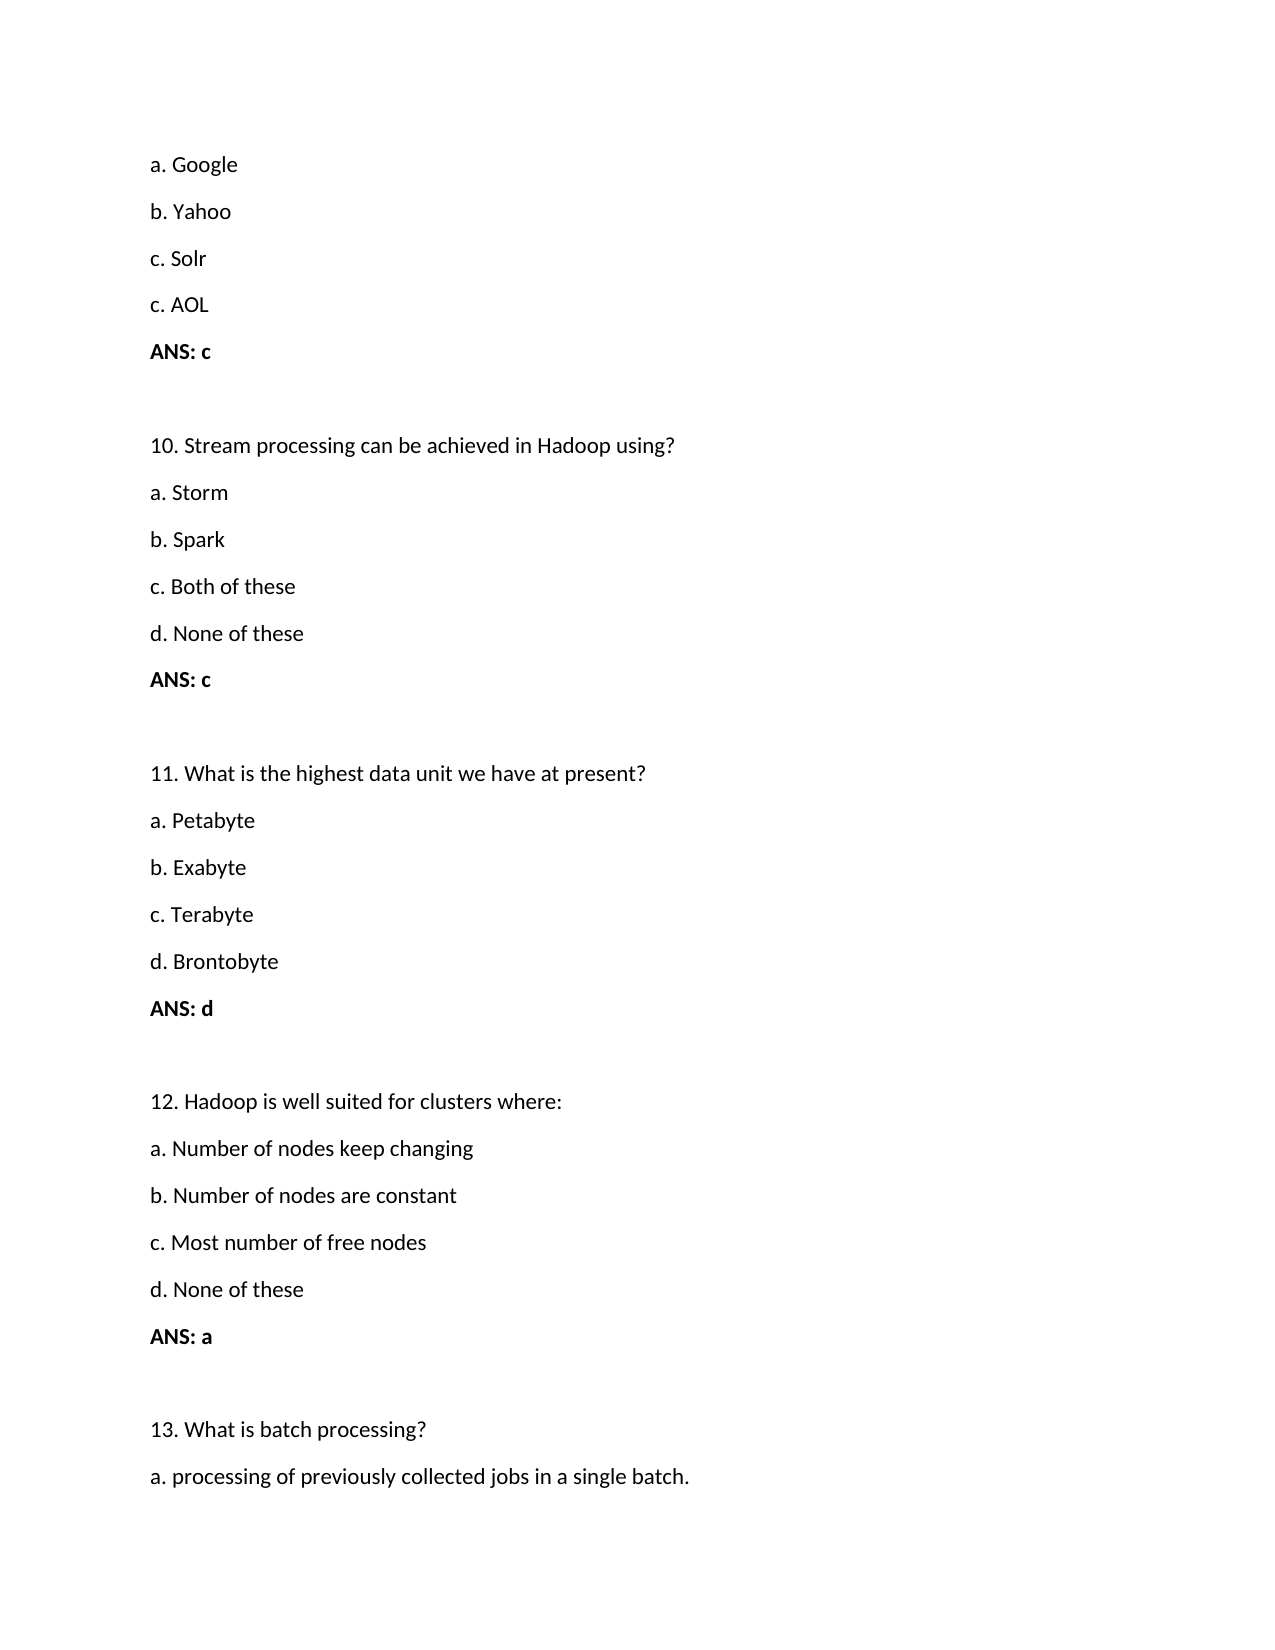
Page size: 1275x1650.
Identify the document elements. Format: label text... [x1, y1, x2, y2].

text 12. Hadoop is well suited for clusters where: [150, 1087, 1125, 1116]
text a. Number of nodes keep changing [150, 1134, 1125, 1162]
text c. Most number of free nodes [150, 1228, 1125, 1256]
text c. Both of these [150, 572, 1125, 600]
text d. None of these [150, 1275, 1125, 1303]
text ANS: c [150, 337, 1125, 366]
text b. Yahoo [150, 197, 1125, 225]
text c. AOL [150, 291, 1125, 319]
text a. Google [150, 150, 1125, 178]
text 13. What is batch processing? [150, 1416, 1125, 1444]
text b. Exabyte [150, 853, 1125, 881]
text ANS: a [150, 1322, 1125, 1350]
text b. Spark [150, 525, 1125, 553]
text a. processing of previously collected jobs in a single batch. [150, 1462, 1125, 1491]
text 11. What is the highest data unit we have at present? [150, 759, 1125, 787]
text 10. Stream processing can be achieved in Hadoop using? [150, 431, 1125, 459]
text ANS: c [150, 666, 1125, 694]
text a. Storm [150, 478, 1125, 506]
text c. Solr [150, 244, 1125, 272]
text d. Brontobyte [150, 947, 1125, 975]
text c. Terabyte [150, 900, 1125, 928]
text b. Number of nodes are constant [150, 1181, 1125, 1209]
text d. None of these [150, 619, 1125, 647]
text a. Petabyte [150, 806, 1125, 834]
text ANS: d [150, 994, 1125, 1022]
